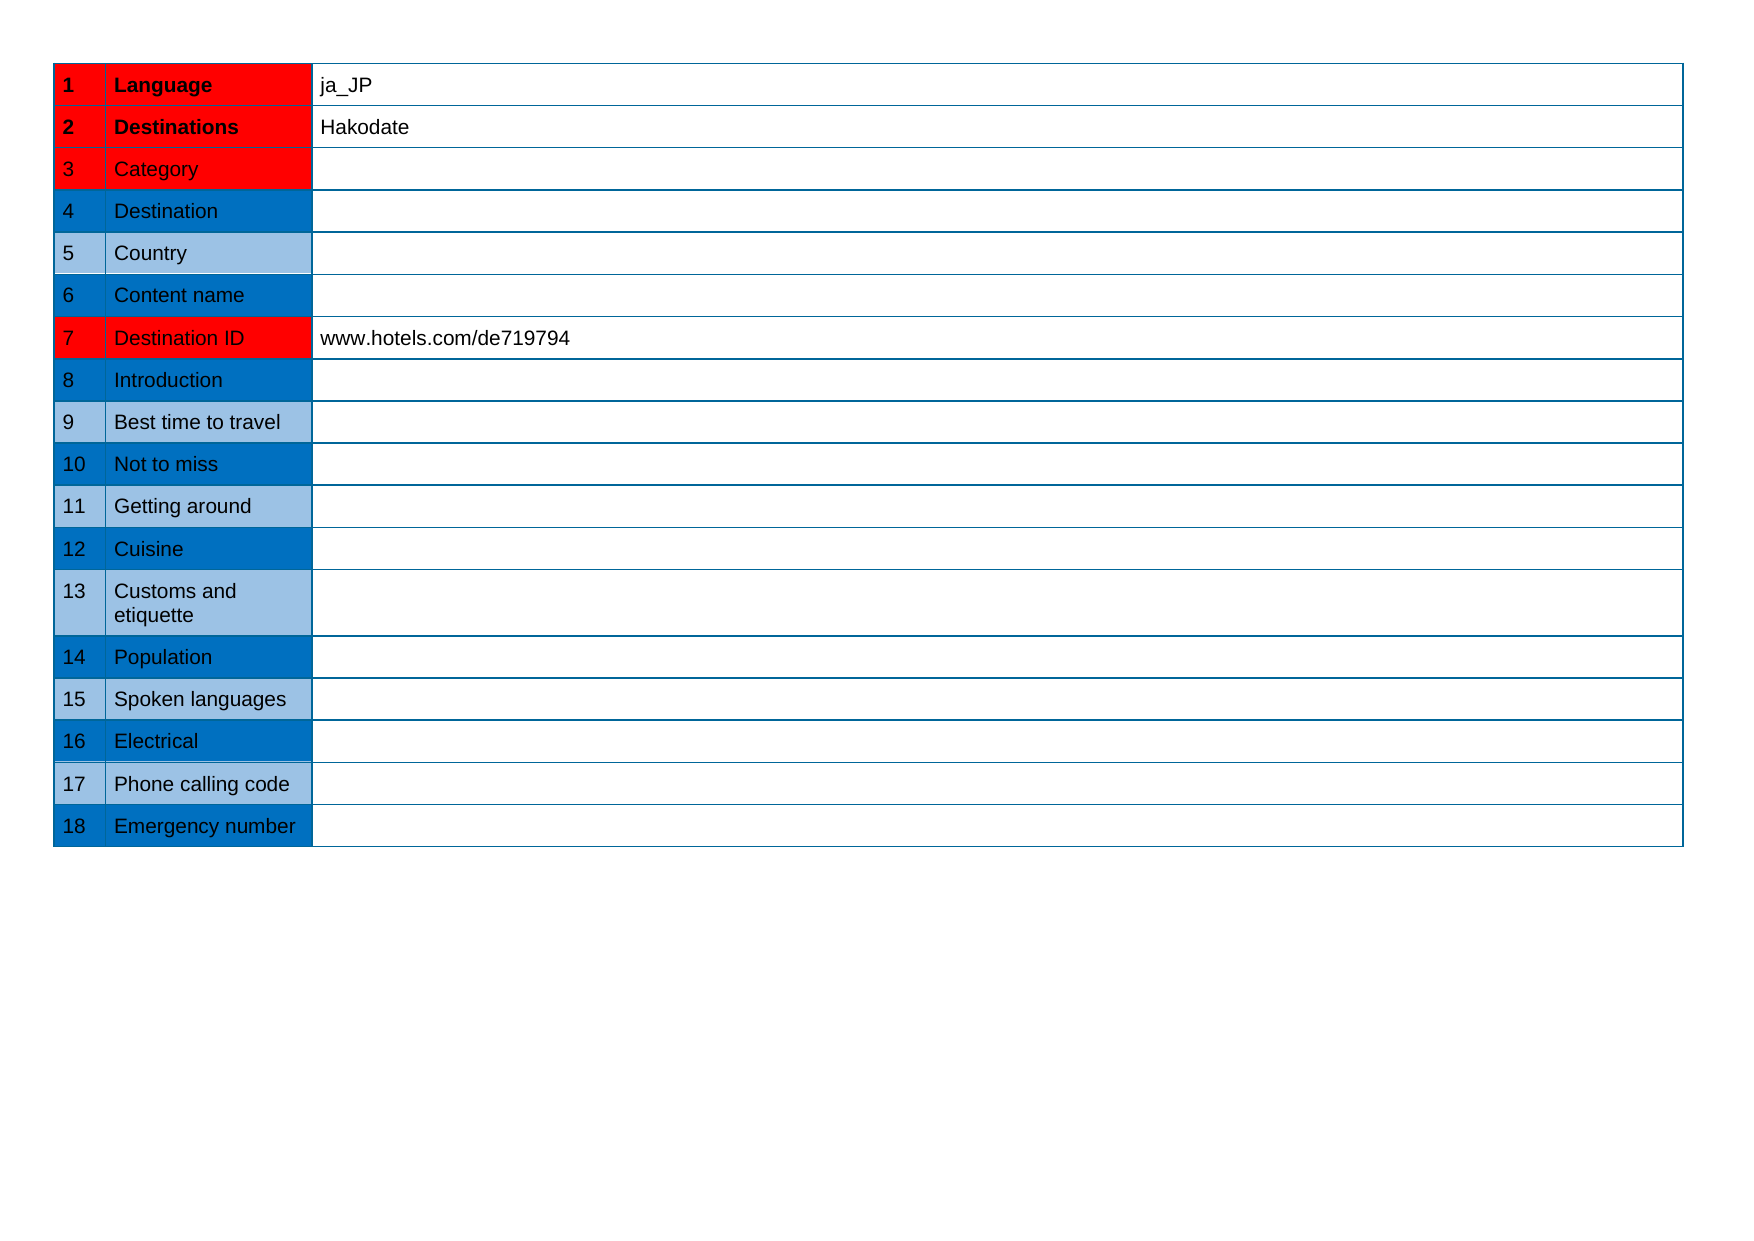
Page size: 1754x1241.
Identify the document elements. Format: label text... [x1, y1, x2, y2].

table_cell [313, 191, 1682, 231]
table_cell Emergency number [106, 805, 311, 846]
table_cell Hakodate [313, 106, 1682, 147]
table_cell Cuisine [106, 528, 311, 569]
table_cell [313, 637, 1682, 677]
table_cell Phone calling code [106, 763, 311, 804]
table_cell Electrical [106, 721, 311, 761]
table_cell 12 [55, 528, 105, 569]
table_cell Not to miss [106, 444, 311, 484]
table_cell [313, 679, 1682, 719]
table_cell 14 [55, 637, 105, 677]
table_cell [313, 360, 1682, 400]
table_header Language [106, 64, 311, 105]
table_cell Destinations [106, 106, 311, 147]
table_cell 2 [55, 106, 105, 147]
table_cell 5 [55, 233, 105, 273]
table_cell 7 [55, 317, 105, 358]
table_cell 4 [55, 191, 105, 231]
table_cell 6 [55, 275, 105, 316]
table_cell 10 [55, 444, 105, 484]
table_cell Destination [106, 191, 311, 231]
table_cell 9 [55, 402, 105, 442]
table_cell 13 [55, 570, 105, 635]
table_cell [313, 763, 1682, 804]
table_cell [313, 805, 1682, 846]
table_cell [313, 233, 1682, 273]
table_header ja_JP [313, 64, 1682, 105]
table_cell Country [106, 233, 311, 273]
table_cell [313, 528, 1682, 569]
table_cell [313, 486, 1682, 527]
table_cell www.hotels.com/de719794 [313, 317, 1682, 358]
table_cell Best time to travel [106, 402, 311, 442]
table_header 1 [55, 64, 105, 105]
table_cell [313, 148, 1682, 189]
table_cell Customs and etiquette [106, 570, 311, 635]
table_cell Category [106, 148, 311, 189]
table_cell Getting around [106, 486, 311, 527]
table_cell Spoken languages [106, 679, 311, 719]
table_cell [313, 275, 1682, 316]
table_cell Destination ID [106, 317, 311, 358]
table_cell 3 [55, 148, 105, 189]
table_cell Population [106, 637, 311, 677]
table_cell Introduction [106, 360, 311, 400]
table_cell 11 [55, 486, 105, 527]
table_cell 16 [55, 721, 105, 761]
table_cell [313, 444, 1682, 484]
table_cell [313, 402, 1682, 442]
table_cell Content name [106, 275, 311, 316]
table_cell [313, 721, 1682, 761]
table_cell 8 [55, 360, 105, 400]
table_cell 15 [55, 679, 105, 719]
table_cell 17 [55, 763, 105, 804]
table_cell 18 [55, 805, 105, 846]
table_cell [313, 570, 1682, 635]
